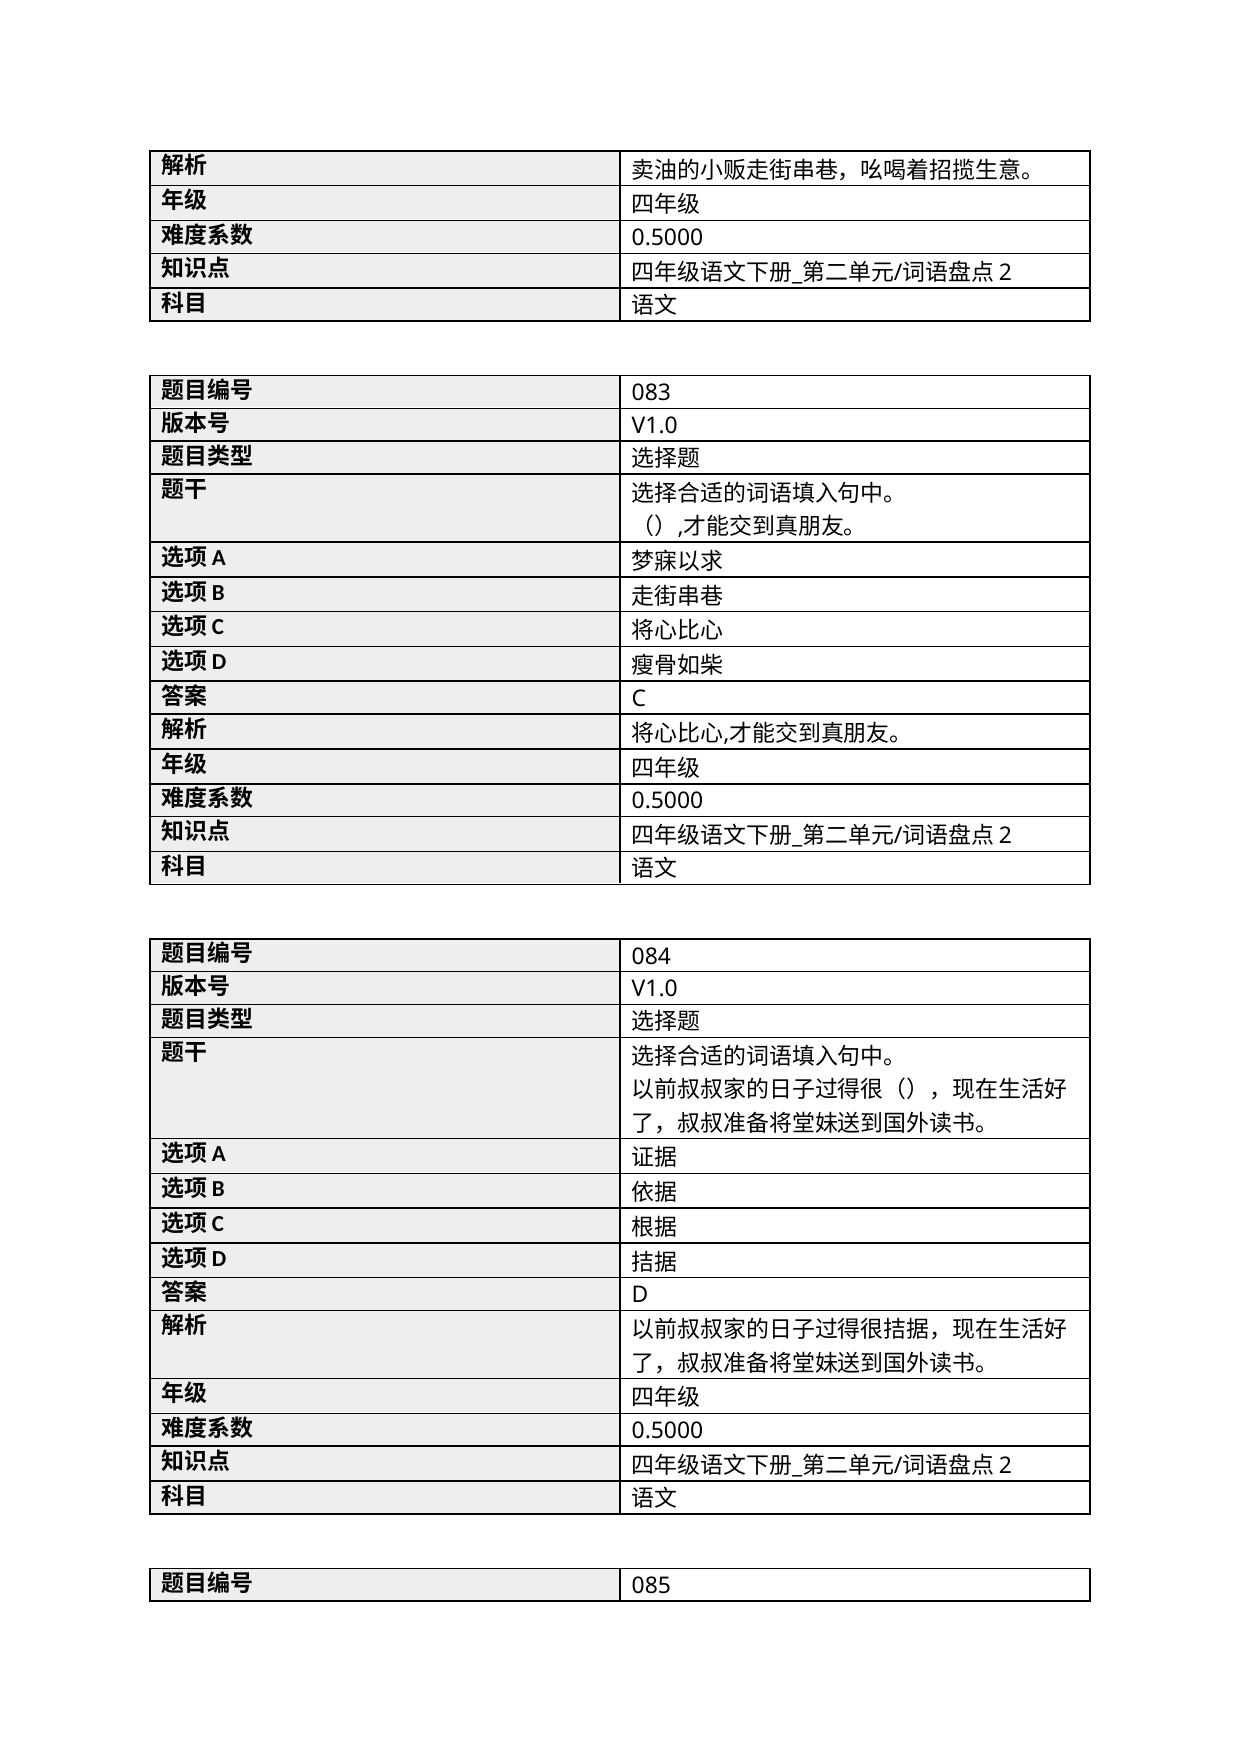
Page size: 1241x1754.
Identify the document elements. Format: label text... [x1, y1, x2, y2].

table_cell 知识点 [151, 254, 619, 287]
table_cell 版本号 [151, 409, 619, 440]
table_header 题目编号 [151, 376, 619, 407]
table_cell 题干 [151, 475, 619, 541]
table_cell 答案 [151, 682, 619, 713]
table_cell 语文 [621, 852, 1089, 883]
table_cell 知识点 [151, 817, 619, 851]
table_cell 知识点 [151, 1447, 619, 1480]
table_cell 语文 [621, 1482, 1089, 1513]
table_cell 选择合适的词语填入句中。 以前叔叔家的日子过得很（），现在生活好了，叔叔准备将堂妹送到国外读书。 [621, 1038, 1089, 1138]
table_cell 年级 [151, 1379, 619, 1412]
table_cell 难度系数 [151, 221, 619, 252]
table_cell 选项C [151, 612, 619, 646]
table_cell 卖油的小贩走街串巷，吆喝着招揽生意。 [621, 152, 1089, 185]
table_cell 0.5000 [621, 221, 1089, 252]
table_header 085 [621, 1569, 1089, 1600]
table_cell 四年级语文下册_第二单元/词语盘点2 [621, 1447, 1089, 1480]
table_cell 解析 [151, 1311, 619, 1378]
table_cell 根据 [621, 1209, 1089, 1242]
table_cell 四年级 [621, 1379, 1089, 1412]
table_cell 四年级 [621, 750, 1089, 783]
table_cell 瘦骨如柴 [621, 647, 1089, 680]
table_cell 选择合适的词语填入句中。 （）,才能交到真朋友。 [621, 475, 1089, 541]
table_cell 拮据 [621, 1244, 1089, 1277]
table_cell 将心比心 [621, 612, 1089, 646]
table_cell 梦寐以求 [621, 543, 1089, 576]
table_cell 难度系数 [151, 785, 619, 816]
table_cell C [621, 682, 1089, 713]
table_cell 选项C [151, 1209, 619, 1242]
table_cell 选项D [151, 1244, 619, 1277]
table_cell 以前叔叔家的日子过得很拮据，现在生活好了，叔叔准备将堂妹送到国外读书。 [621, 1311, 1089, 1378]
table_cell 解析 [151, 152, 619, 185]
table_cell 年级 [151, 750, 619, 783]
table_cell 选项B [151, 578, 619, 611]
table_cell D [621, 1278, 1089, 1310]
table_cell 选项B [151, 1174, 619, 1207]
table_cell 解析 [151, 715, 619, 748]
table_header 084 [621, 940, 1089, 971]
table_cell 科目 [151, 1482, 619, 1513]
table_cell 四年级 [621, 186, 1089, 219]
table_cell 题干 [151, 1038, 619, 1138]
table_cell 年级 [151, 186, 619, 219]
table_cell 将心比心,才能交到真朋友。 [621, 715, 1089, 748]
table_header 题目编号 [151, 1569, 619, 1600]
table_cell 题目类型 [151, 1005, 619, 1036]
table_cell 证据 [621, 1139, 1089, 1172]
table_cell 0.5000 [621, 1414, 1089, 1445]
table_cell 0.5000 [621, 785, 1089, 816]
table_cell 依据 [621, 1174, 1089, 1207]
table_cell 选择题 [621, 1005, 1089, 1036]
table_cell 选项D [151, 647, 619, 680]
table_cell 科目 [151, 852, 619, 883]
table_cell V1.0 [621, 409, 1089, 440]
table_header 题目编号 [151, 940, 619, 971]
table_cell 选择题 [621, 442, 1089, 473]
table_cell 选项A [151, 1139, 619, 1172]
table_cell 选项A [151, 543, 619, 576]
table_cell V1.0 [621, 972, 1089, 1004]
table_header 083 [621, 376, 1089, 407]
table_cell 四年级语文下册_第二单元/词语盘点2 [621, 254, 1089, 287]
table_cell 难度系数 [151, 1414, 619, 1445]
table_cell 科目 [151, 289, 619, 320]
table_cell 语文 [621, 289, 1089, 320]
table_cell 走街串巷 [621, 578, 1089, 611]
table_cell 四年级语文下册_第二单元/词语盘点2 [621, 817, 1089, 851]
table_cell 题目类型 [151, 442, 619, 473]
table_cell 答案 [151, 1278, 619, 1310]
table_cell 版本号 [151, 972, 619, 1004]
